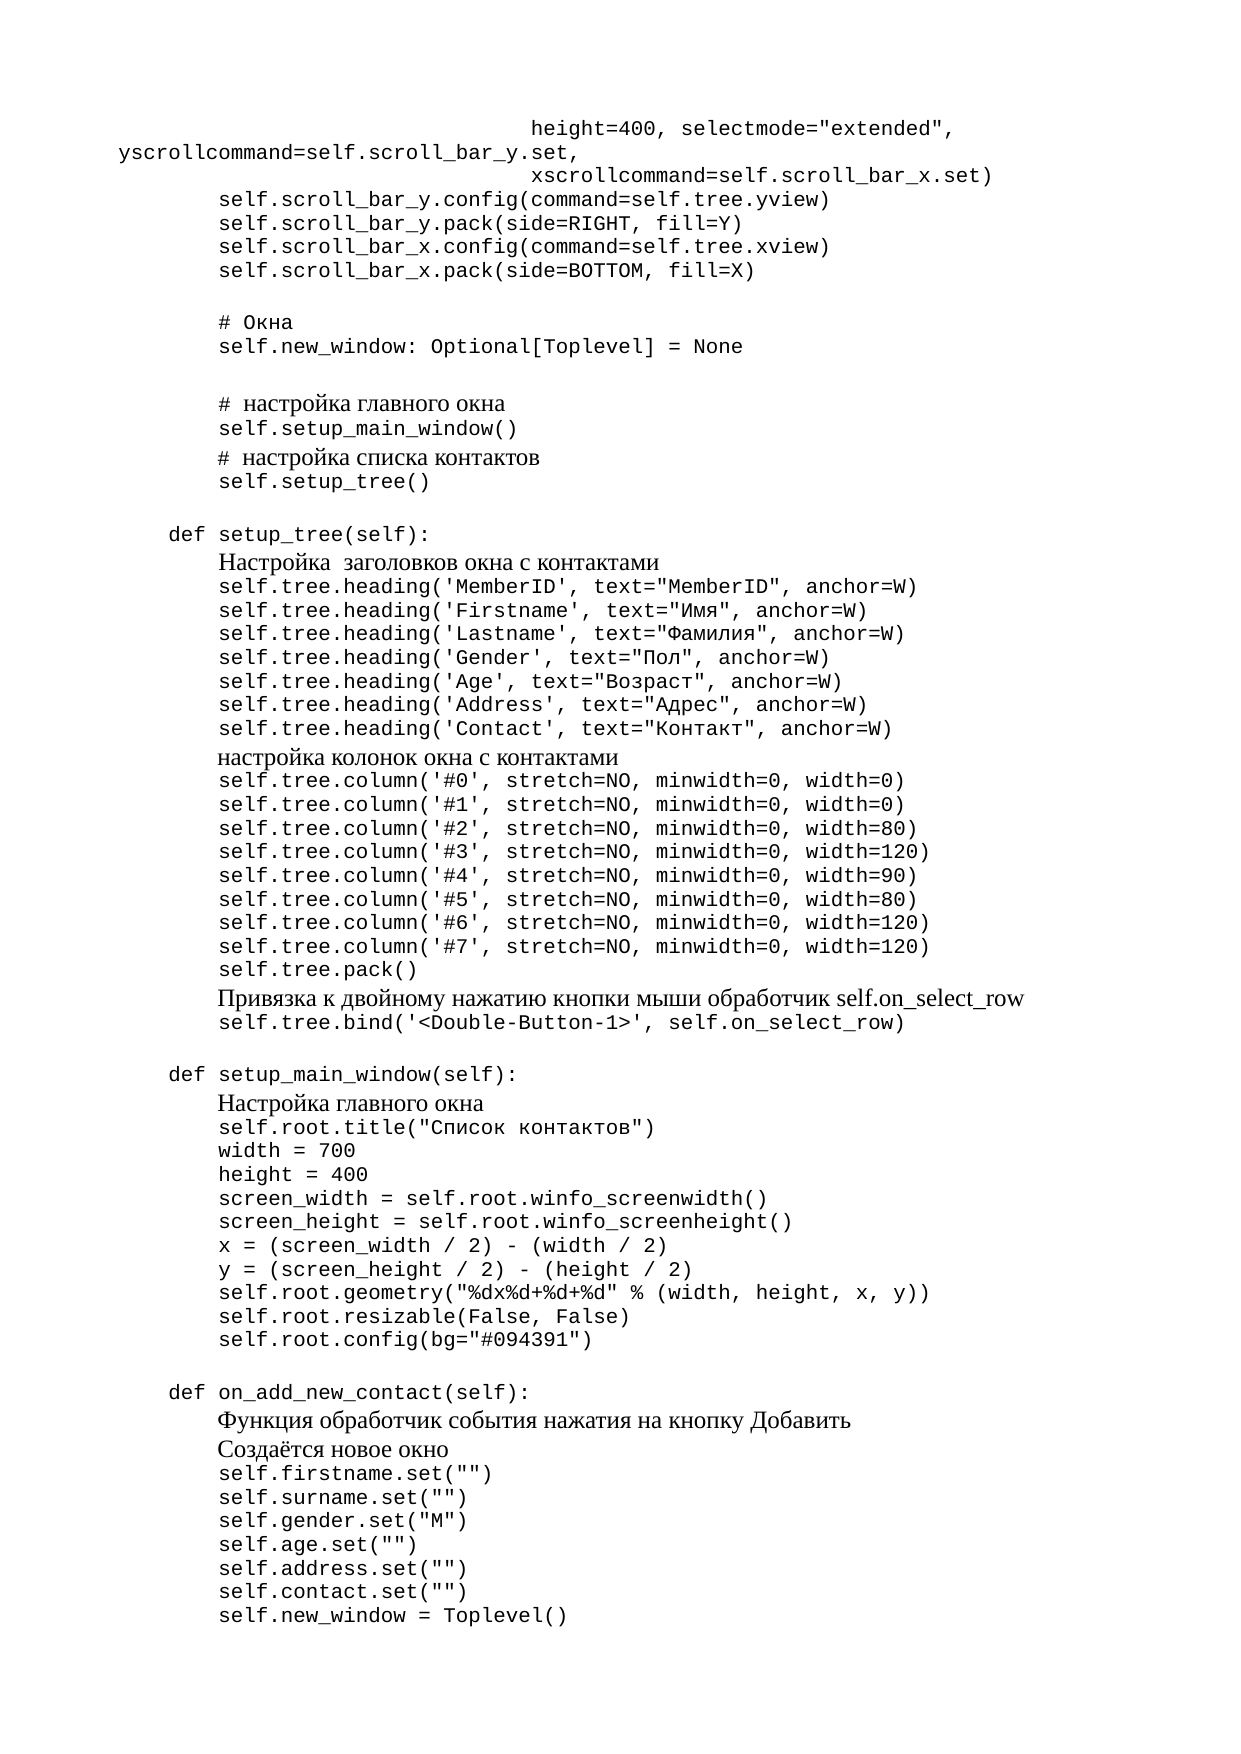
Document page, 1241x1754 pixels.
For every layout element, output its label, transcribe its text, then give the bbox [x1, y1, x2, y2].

text def on_add_new_contact(self): [118, 1382, 1122, 1406]
text self.tree.pack() [118, 959, 1122, 983]
text self.tree.heading('Age', text="Возраст", anchor=W) [118, 671, 1122, 694]
text self.setup_tree() [118, 471, 1122, 495]
text self.tree.heading('Gender', text="Пол", anchor=W) [118, 647, 1122, 671]
text # настройка списка контактов [118, 442, 1122, 471]
text self.root.config(bg="#094391") [118, 1329, 1122, 1353]
text self.setup_main_window() [118, 418, 1122, 442]
text self.tree.heading('Lastname', text="Фамилия", anchor=W) [118, 623, 1122, 647]
text self.tree.column('#6', stretch=NO, minwidth=0, width=120) [118, 912, 1122, 936]
text self.age.set("") [118, 1534, 1122, 1558]
text height=400, selectmode="extended", yscrollcommand=self.scroll_bar_y.set, [118, 118, 1122, 165]
text self.gender.set("М") [118, 1510, 1122, 1534]
text self.new_window: Optional[Toplevel] = None [118, 336, 1122, 360]
text # Окна [118, 312, 1122, 336]
text self.tree.column('#4', stretch=NO, minwidth=0, width=90) [118, 865, 1122, 888]
text self.surname.set("") [118, 1487, 1122, 1510]
text xscrollcommand=self.scroll_bar_x.set) [118, 165, 1122, 189]
text self.tree.heading('Address', text="Адрес", anchor=W) [118, 694, 1122, 718]
text настройка колонок окна с контактами [118, 742, 1122, 770]
text Настройка главного окна [118, 1088, 1122, 1117]
text self.tree.column('#0', stretch=NO, minwidth=0, width=0) [118, 770, 1122, 794]
text Привязка к двойному нажатию кнопки мыши обработчик self.on_select_row [118, 983, 1122, 1012]
text self.firstname.set("") [118, 1463, 1122, 1487]
text screen_height = self.root.winfo_screenheight() [118, 1211, 1122, 1235]
text height = 400 [118, 1164, 1122, 1188]
text self.tree.column('#2', stretch=NO, minwidth=0, width=80) [118, 818, 1122, 841]
text self.new_window = Toplevel() [118, 1605, 1122, 1628]
text self.contact.set("") [118, 1581, 1122, 1605]
text self.scroll_bar_x.config(command=self.tree.xview) [118, 236, 1122, 260]
text self.tree.bind('<Double-Button-1>', self.on_select_row) [118, 1012, 1122, 1036]
text def setup_tree(self): [118, 524, 1122, 547]
text self.scroll_bar_y.pack(side=RIGHT, fill=Y) [118, 213, 1122, 236]
text Создаётся новое окно [118, 1434, 1122, 1463]
text Функция обработчик события нажатия на кнопку Добавить [118, 1406, 1122, 1434]
text width = 700 [118, 1140, 1122, 1164]
text self.root.resizable(False, False) [118, 1306, 1122, 1329]
text self.tree.heading('Firstname', text="Имя", anchor=W) [118, 600, 1122, 623]
text self.address.set("") [118, 1558, 1122, 1581]
text self.tree.column('#7', stretch=NO, minwidth=0, width=120) [118, 936, 1122, 959]
text self.scroll_bar_y.config(command=self.tree.yview) [118, 189, 1122, 213]
text def setup_main_window(self): [118, 1064, 1122, 1088]
text self.tree.heading('MemberID', text="MemberID", anchor=W) [118, 576, 1122, 600]
text self.scroll_bar_x.pack(side=BOTTOM, fill=X) [118, 260, 1122, 284]
text self.tree.column('#1', stretch=NO, minwidth=0, width=0) [118, 794, 1122, 818]
text self.root.title("Список контактов") [118, 1117, 1122, 1140]
text self.root.geometry("%dx%d+%d+%d" % (width, height, x, y)) [118, 1282, 1122, 1306]
text x = (screen_width / 2) - (width / 2) [118, 1235, 1122, 1258]
text Настройка заголовков окна с контактами [118, 547, 1122, 576]
text screen_width = self.root.winfo_screenwidth() [118, 1188, 1122, 1211]
text self.tree.column('#5', stretch=NO, minwidth=0, width=80) [118, 888, 1122, 912]
text self.tree.heading('Contact', text="Контакт", anchor=W) [118, 718, 1122, 742]
text y = (screen_height / 2) - (height / 2) [118, 1258, 1122, 1282]
text self.tree.column('#3', stretch=NO, minwidth=0, width=120) [118, 841, 1122, 865]
text # настройка главного окна [118, 388, 1122, 418]
